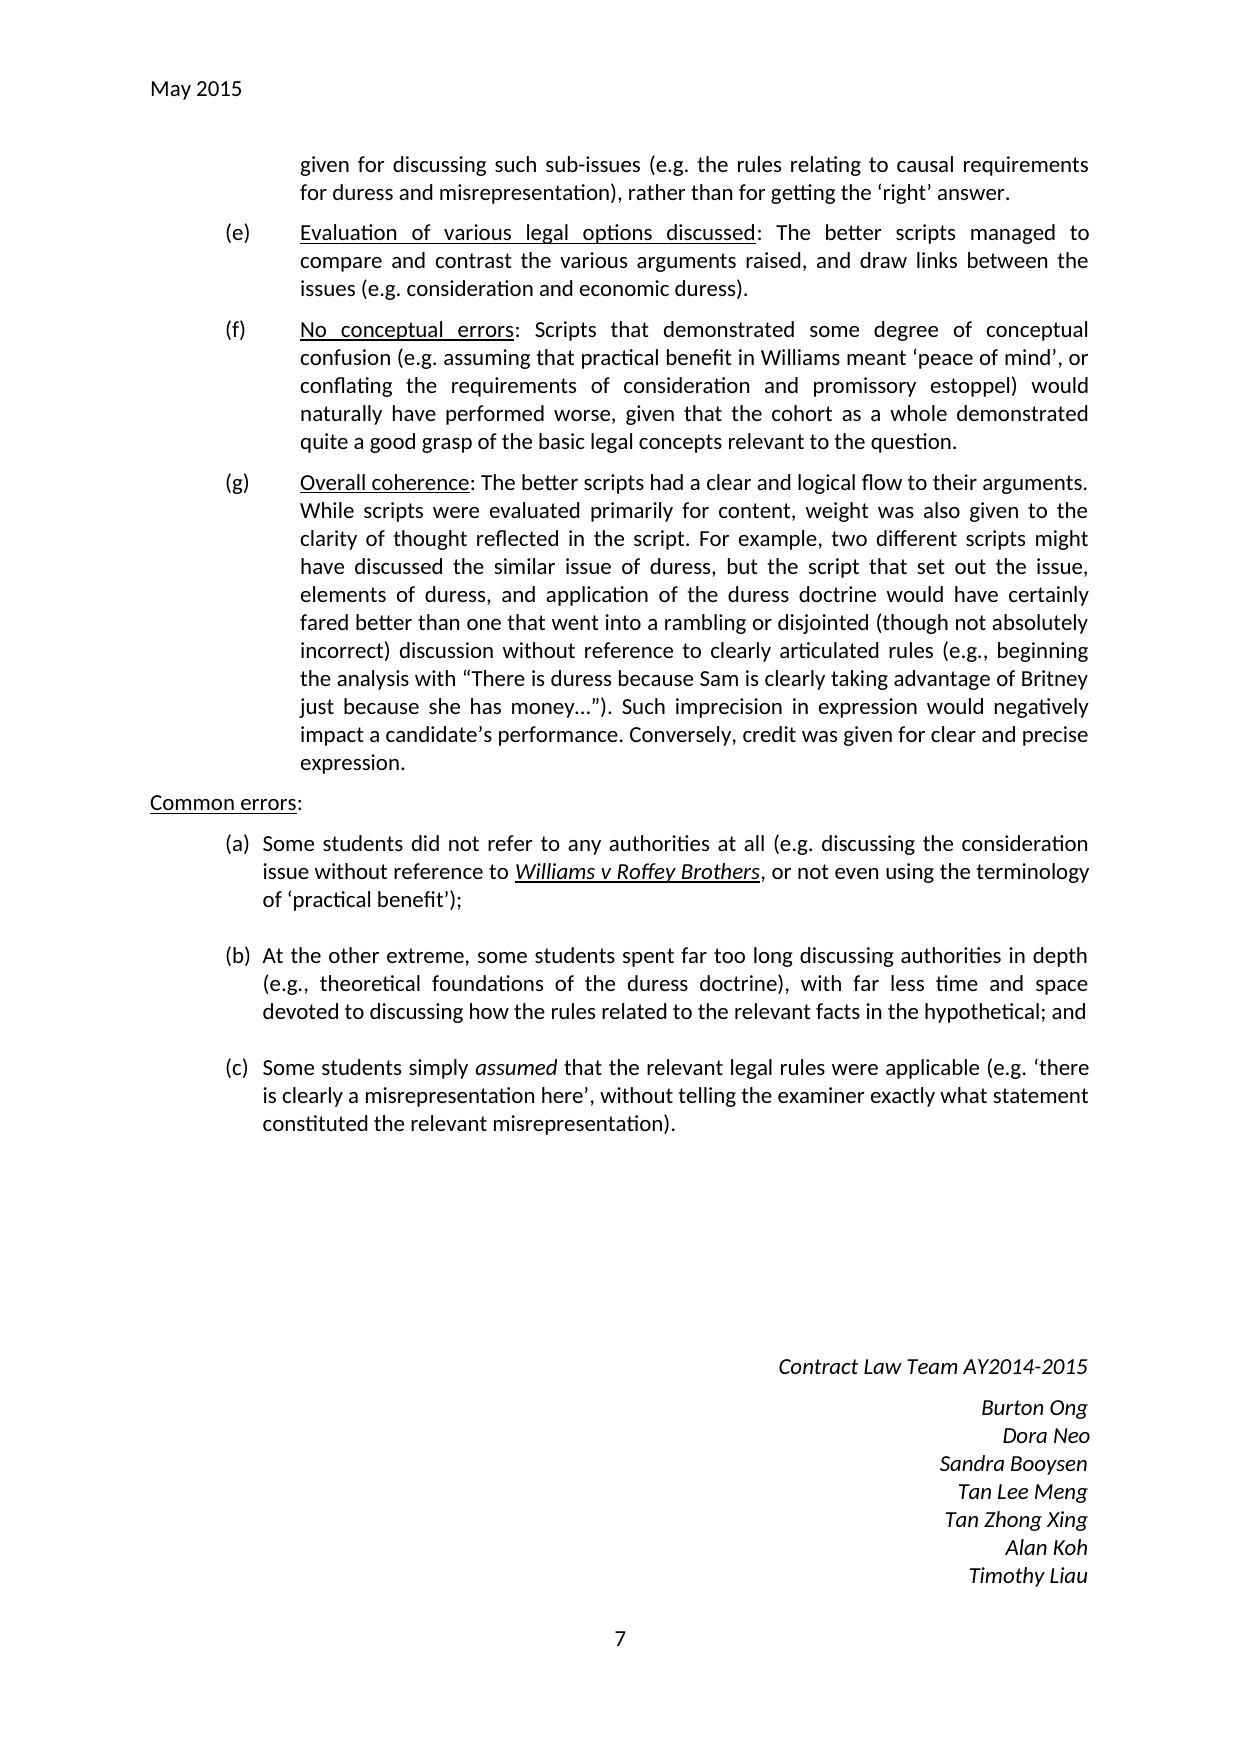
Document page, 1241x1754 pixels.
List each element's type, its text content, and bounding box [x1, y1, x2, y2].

text Contract Law Team AY2014-2015 [187, 1352, 1090, 1380]
text Tan Lee Meng [187, 1477, 1090, 1505]
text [225, 150, 1090, 206]
text (f) No conceptual errors: Scripts that demonstrated some degree of conceptual confusion (e.g. assuming that practical benefit in Williams meant ‘peace of mind’, or conflating the requirements of consideration and promissory estoppel) would naturally have performed worse, given that the cohort as a whole demonstrated quite a good grasp of the basic legal concepts relevant to the question. [225, 315, 1090, 455]
text Tan Zhong Xing [187, 1505, 1090, 1533]
text Timothy Liau [187, 1561, 1090, 1589]
list Some students simply assumed that the relevant legal rules were applicable (e.g. ‘there is clearly a misrepresentation here’, without telling the examiner exactly what statement constituted the relevant misrepresentation). [225, 1053, 1090, 1137]
text Sandra Booysen [187, 1449, 1090, 1477]
text Dora Neo [187, 1421, 1090, 1449]
list Some students did not refer to any authorities at all (e.g. discussing the consideration issue without reference to Williams v Roffey Brothers, or not even using the terminology of ‘practical benefit’); [225, 829, 1090, 913]
list At the other extreme, some students spent far too long discussing authorities in depth (e.g., theoretical foundations of the duress doctrine), with far less time and space devoted to discussing how the rules related to the relevant facts in the hypothetical; and [225, 941, 1090, 1025]
text (e) Evaluation of various legal options discussed: The better scripts managed to compare and contrast the various arguments raised, and draw links between the issues (e.g. consideration and economic duress). [225, 218, 1090, 303]
text (g) Overall coherence: The better scripts had a clear and logical flow to their arguments. While scripts were evaluated primarily for content, weight was also given to the clarity of thought reflected in the script. For example, two different scripts might have discussed the similar issue of duress, but the script that set out the issue, elements of duress, and application of the duress doctrine would have certainly fared better than one that went into a rambling or disjointed (though not absolutely incorrect) discussion without reference to clearly articulated rules (e.g., beginning the analysis with “There is duress because Sam is clearly taking advantage of Britney just because she has money…”). Such imprecision in expression would negatively impact a candidate’s performance. Conversely, credit was given for clear and precise expression. [225, 468, 1090, 776]
text Alan Koh [187, 1533, 1090, 1561]
text Burton Ong [187, 1393, 1090, 1421]
text Common errors: [150, 788, 1090, 816]
